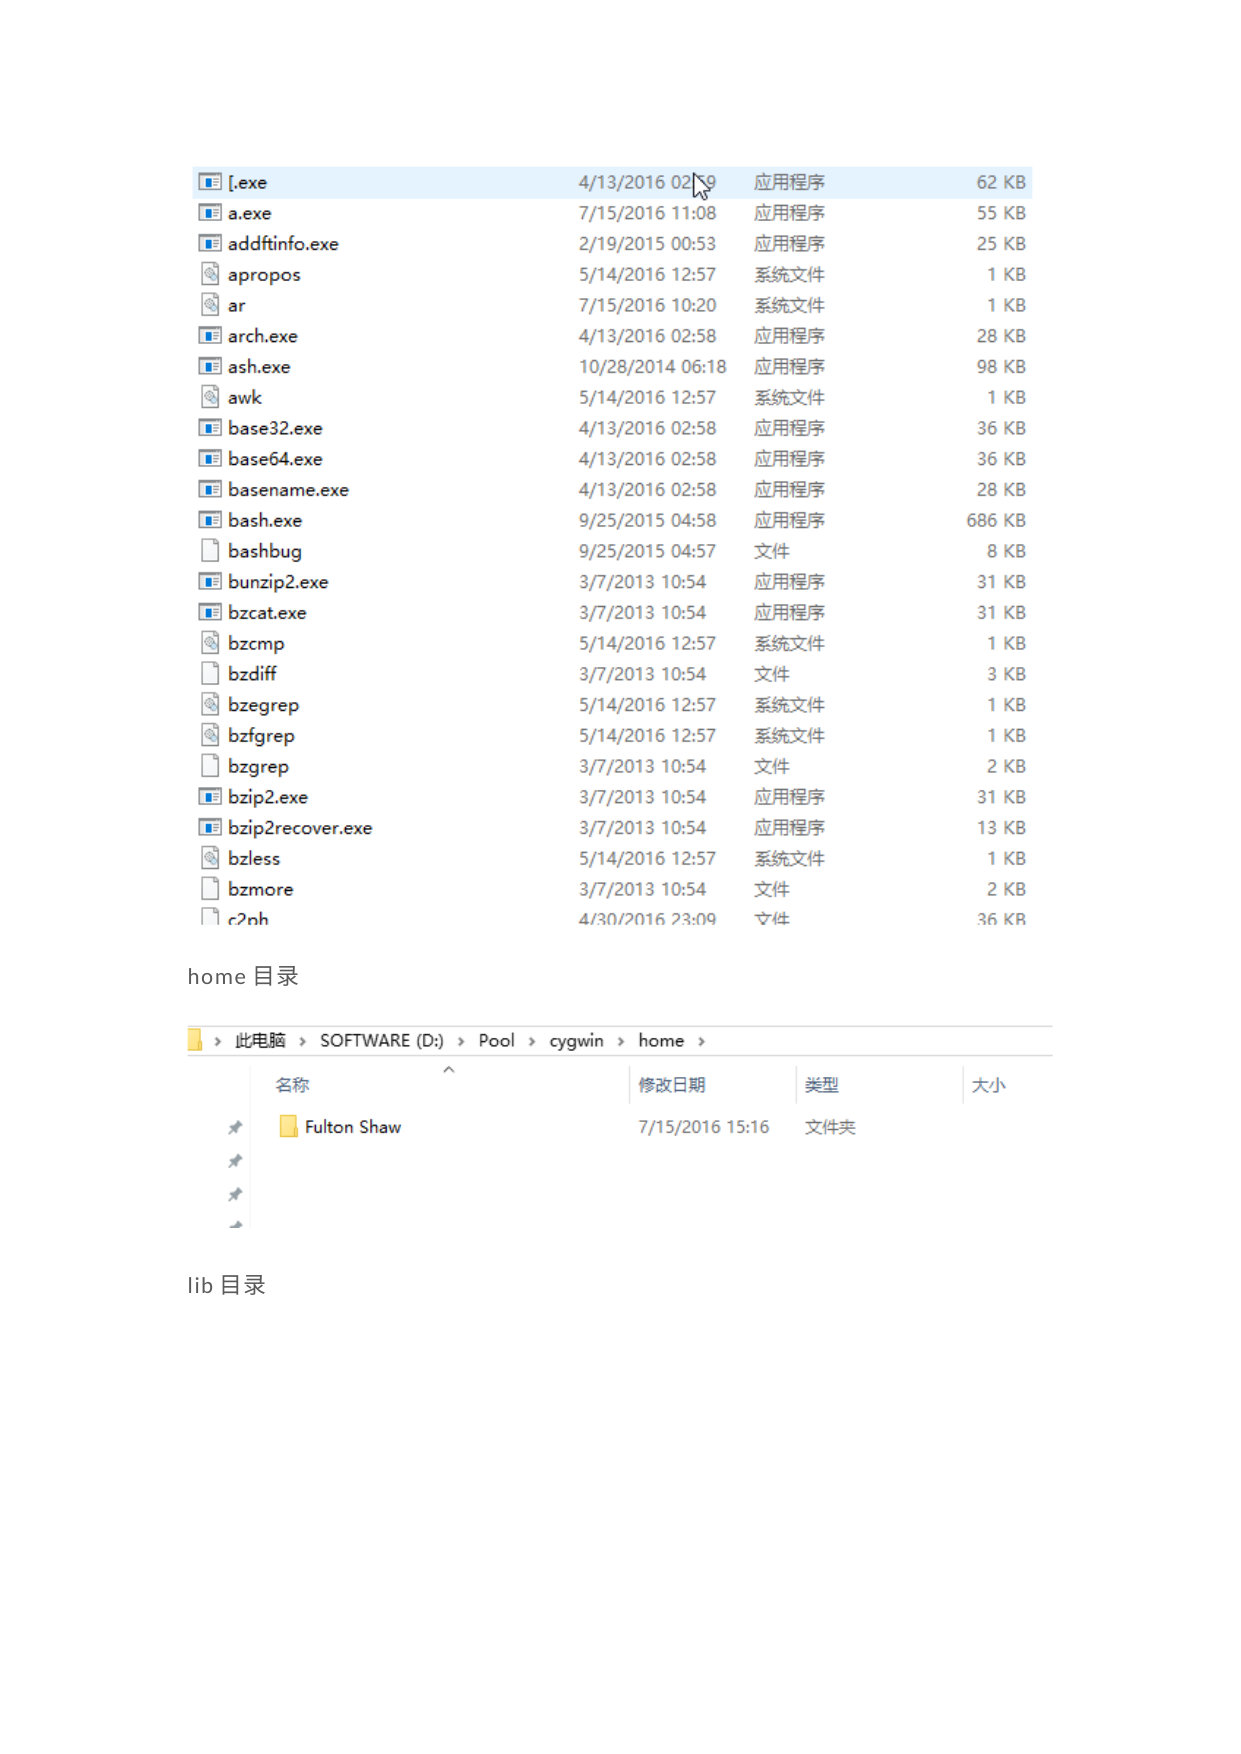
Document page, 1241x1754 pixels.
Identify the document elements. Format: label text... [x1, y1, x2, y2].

subtitle lib目录 [187, 1251, 1053, 1316]
picture [187, 162, 1053, 928]
picture [187, 1023, 1053, 1228]
subtitle home目录 [187, 942, 1053, 1007]
